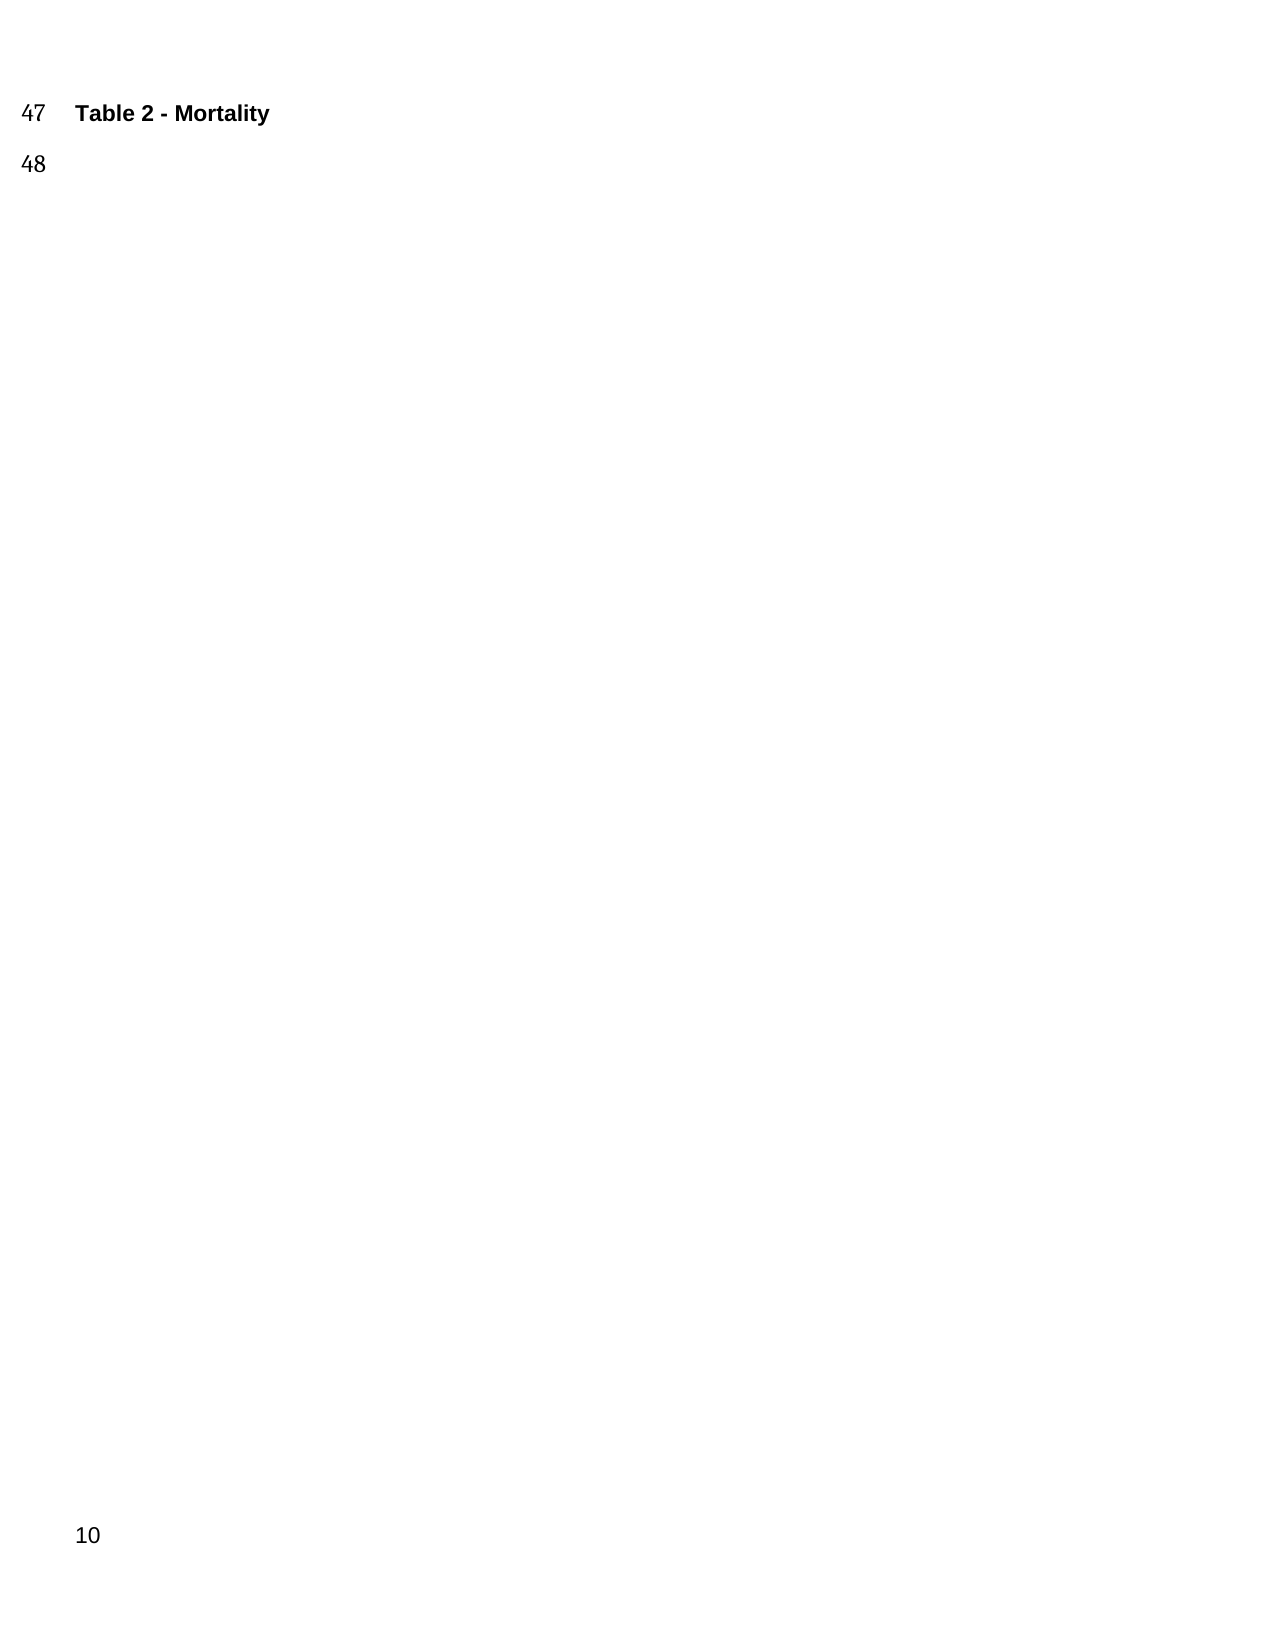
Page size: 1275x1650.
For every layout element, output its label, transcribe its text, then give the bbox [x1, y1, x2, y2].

subtitle Table 2 - Mortality [75, 100, 1200, 126]
